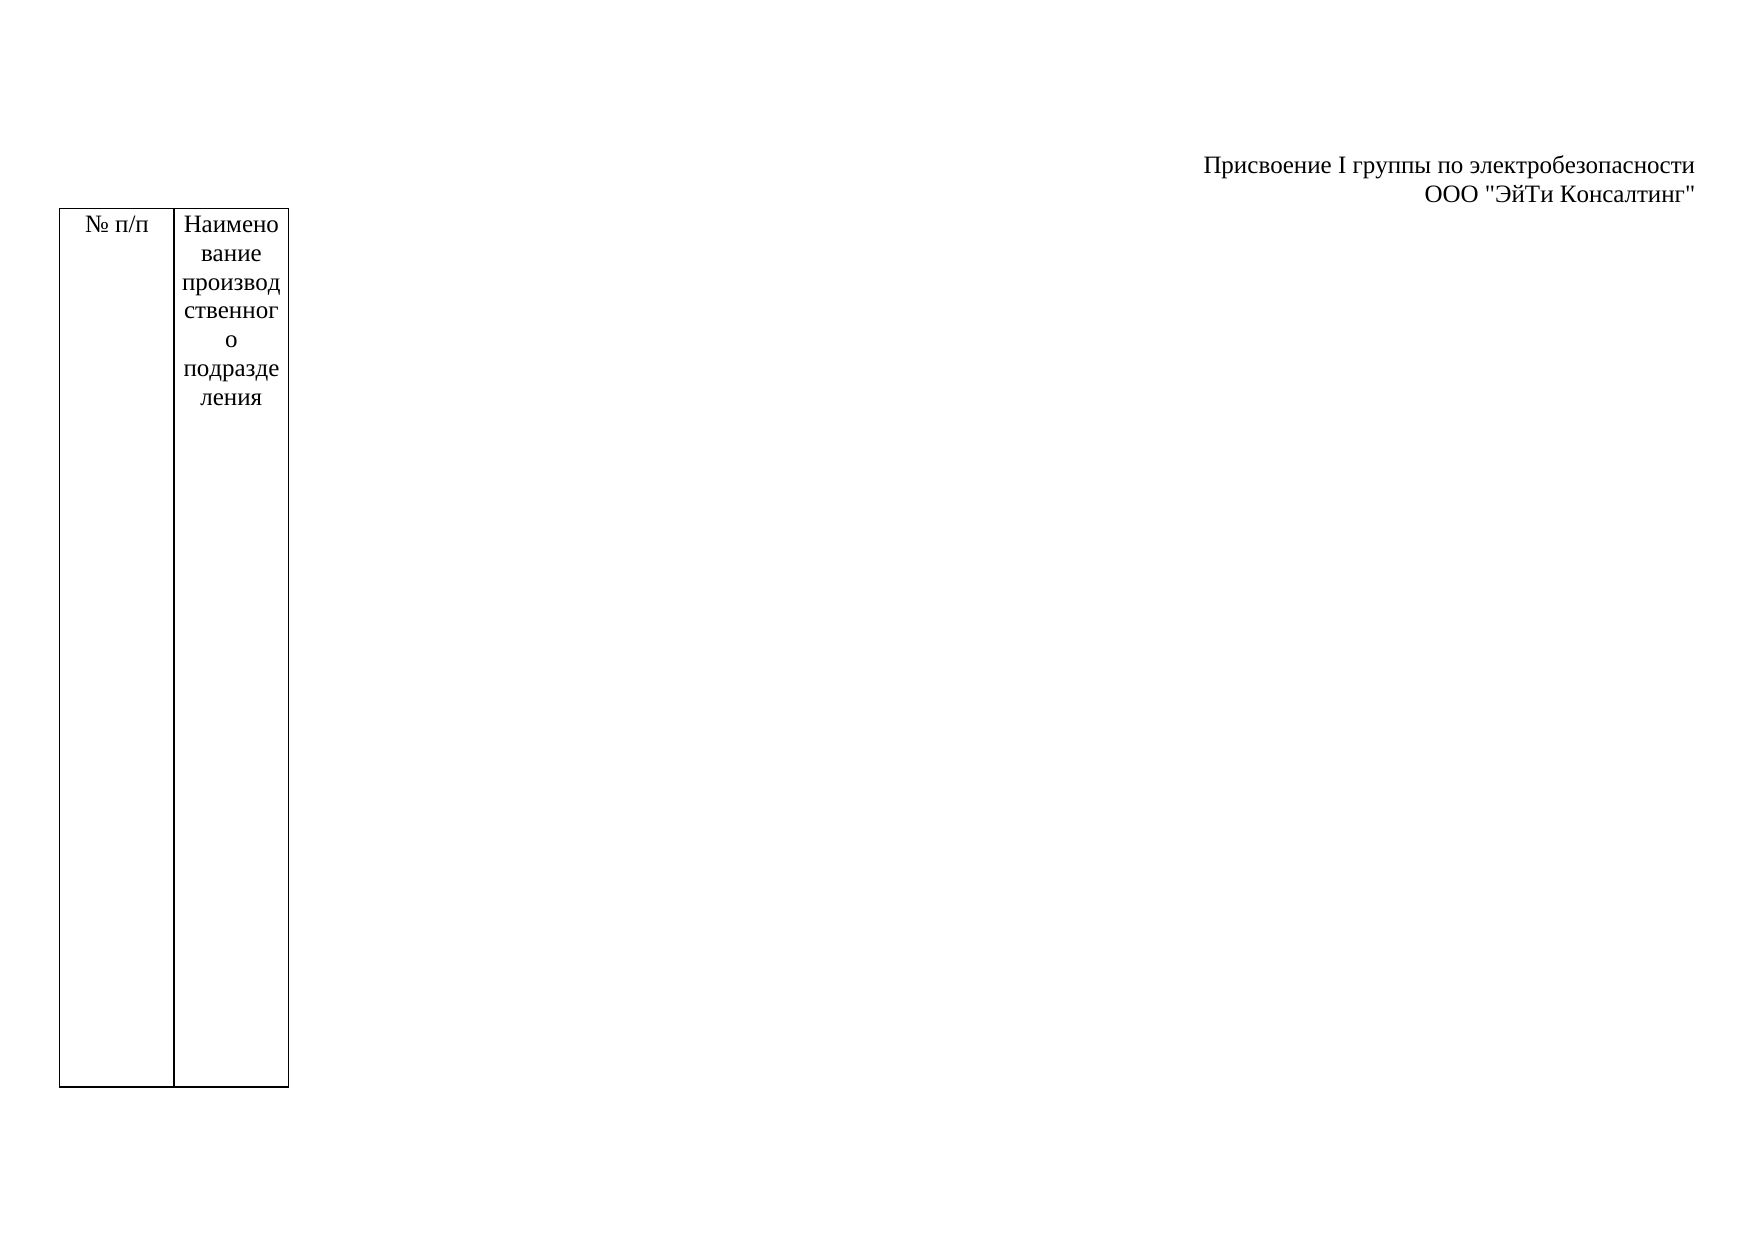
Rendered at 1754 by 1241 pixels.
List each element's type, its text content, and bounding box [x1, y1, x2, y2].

text Присвоение I группы по электробезопасности [60, 150, 1695, 179]
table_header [175, 209, 288, 1086]
text ООО "ЭйТи Консалтинг" [60, 179, 1695, 207]
table_header № п/п [60, 209, 173, 1086]
